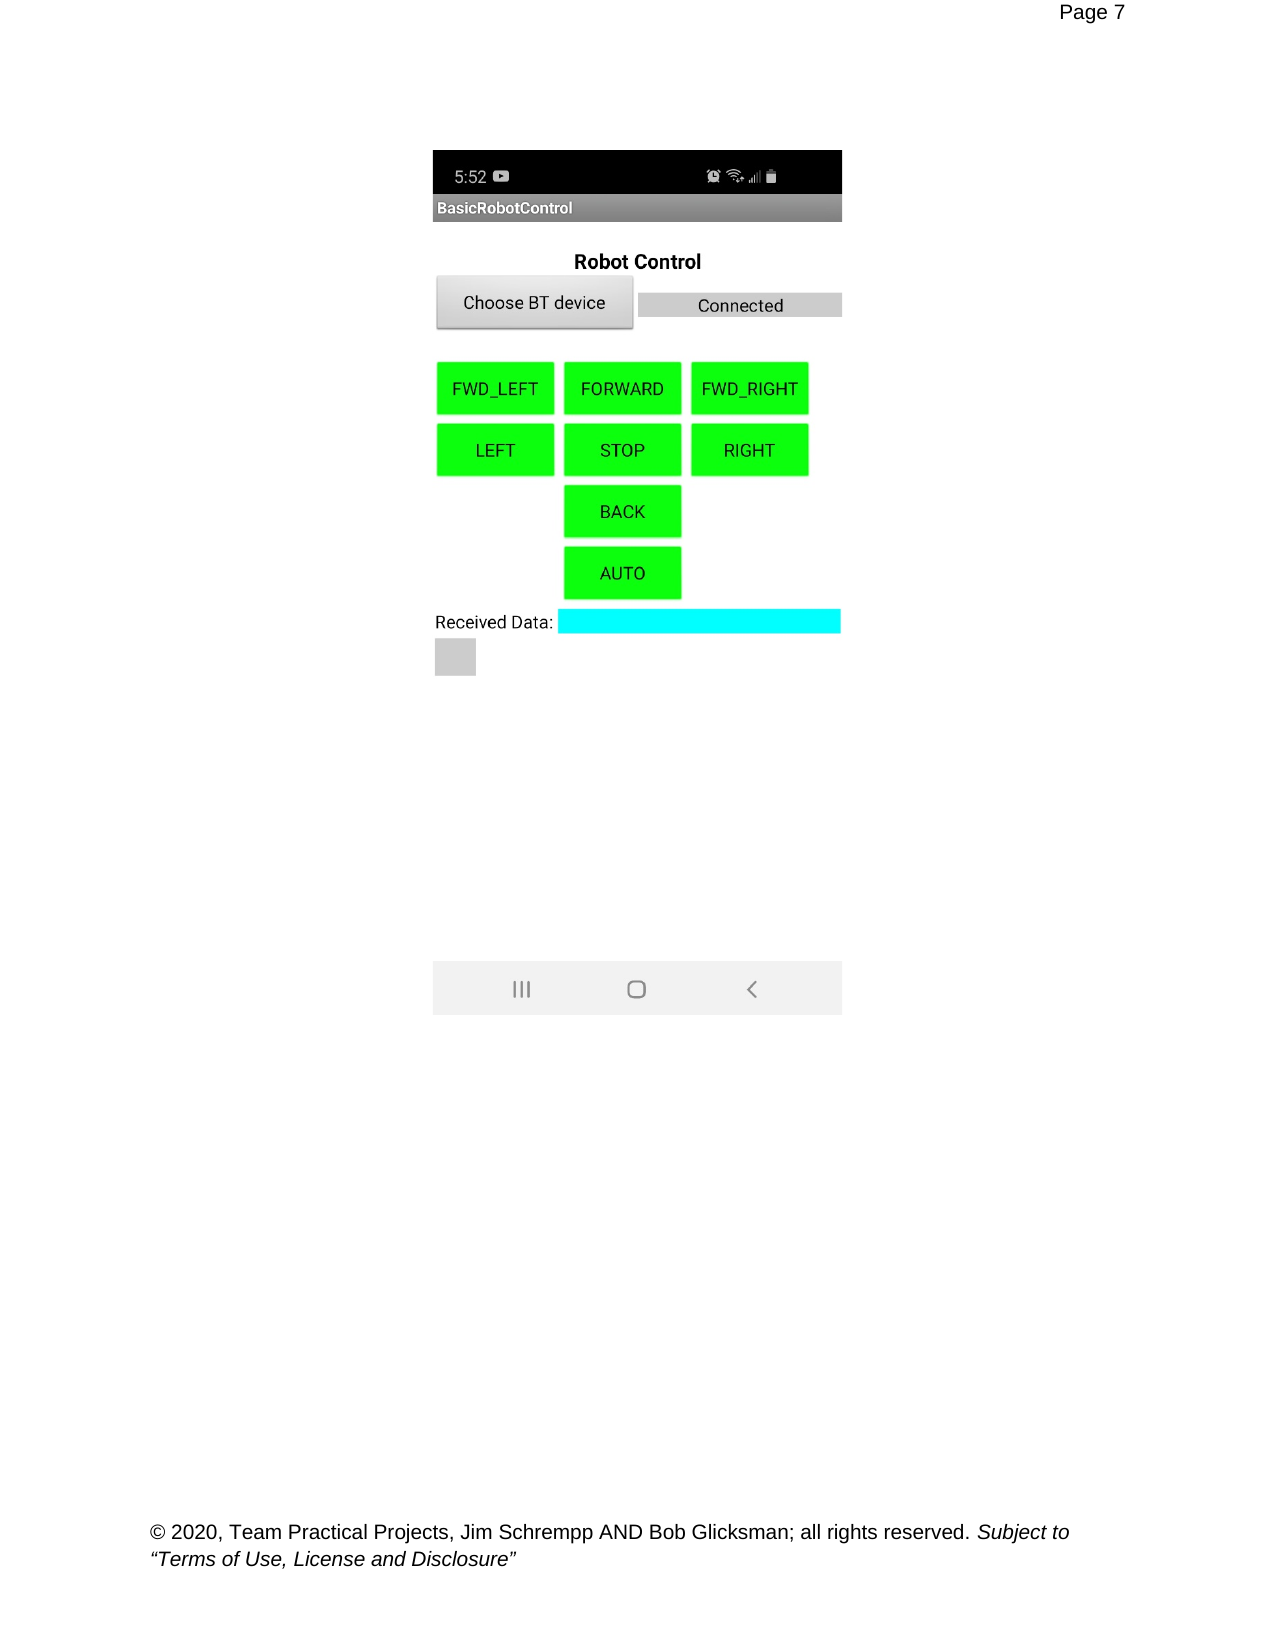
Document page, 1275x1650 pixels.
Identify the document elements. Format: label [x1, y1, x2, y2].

picture [432, 150, 843, 1015]
